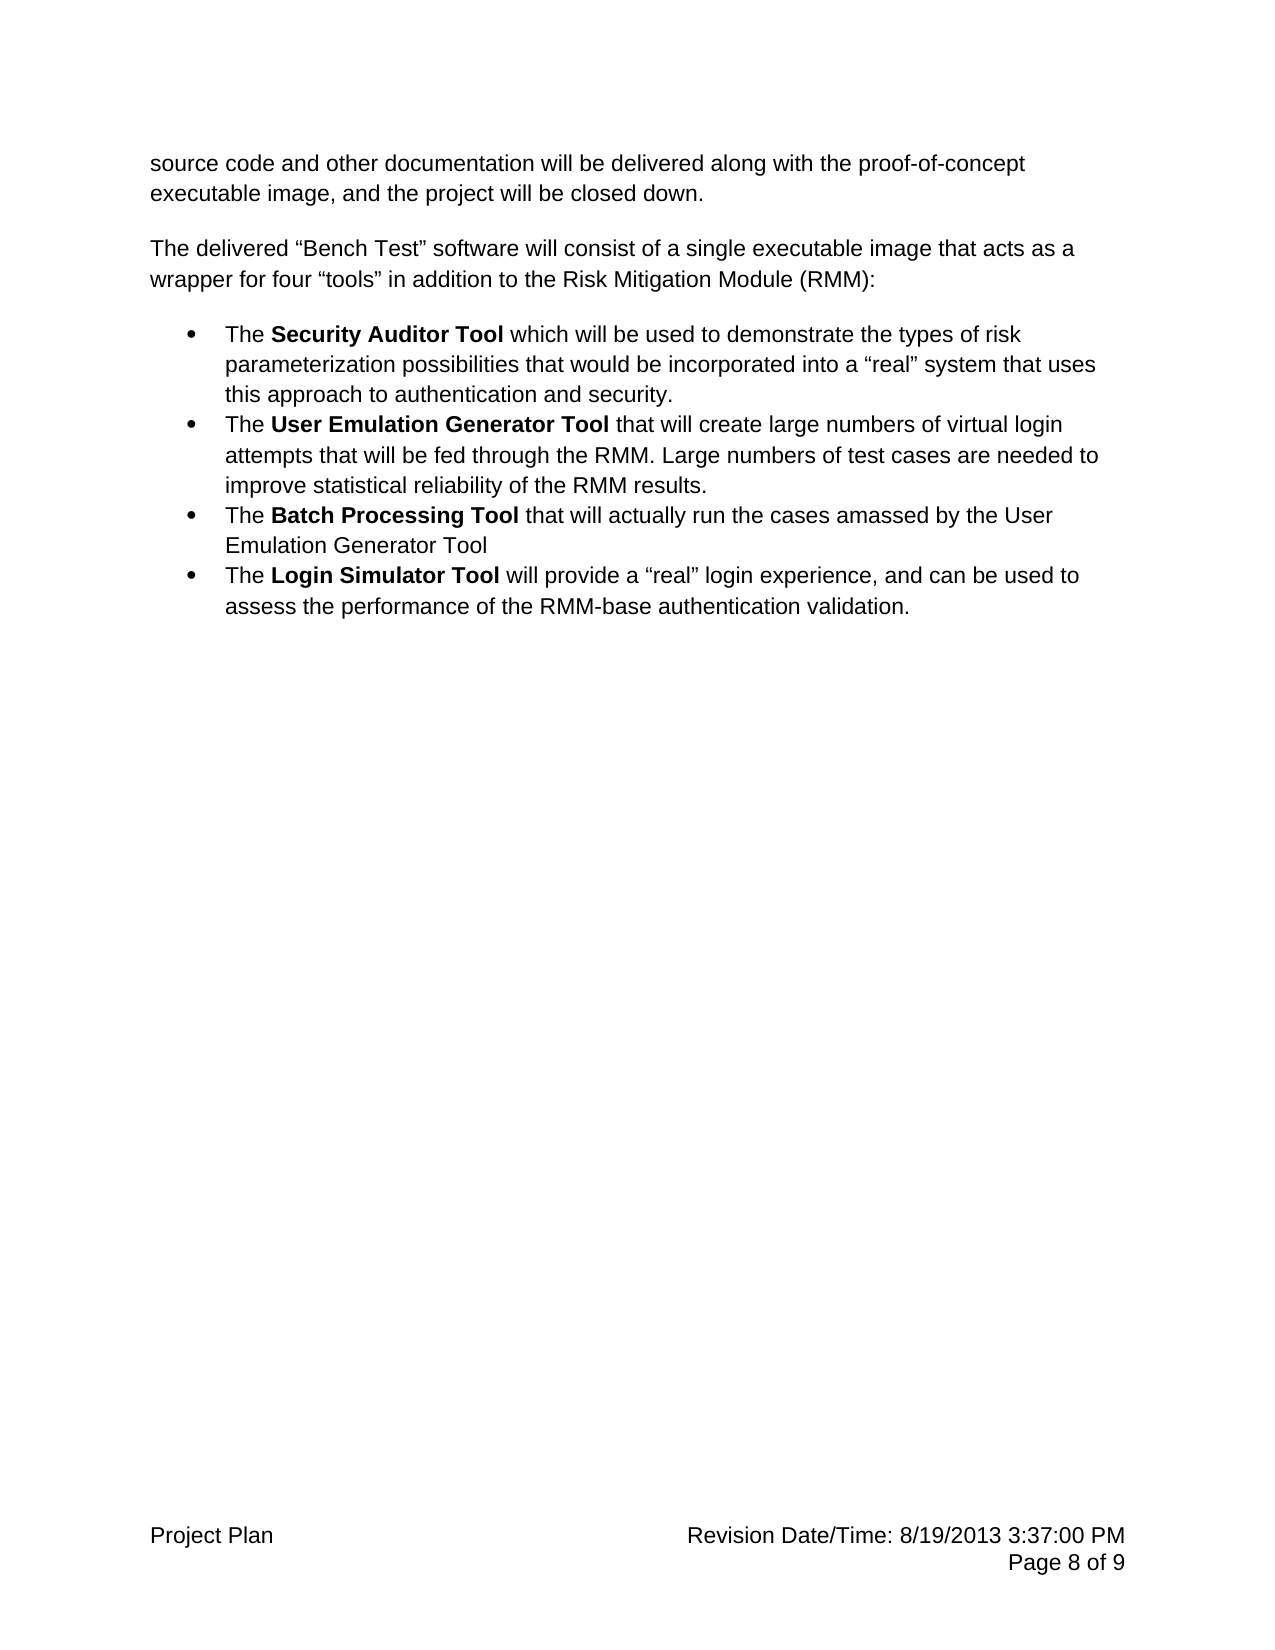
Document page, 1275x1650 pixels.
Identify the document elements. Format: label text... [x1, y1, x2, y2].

list The Batch Processing Tool that will actually run the cases amassed by the User Emulation Generator Tool [187, 502, 1125, 559]
list The Login Simulator Tool will provide a “real” login experience, and can be used to assess the performance of the RMM-base authentication validation. [187, 562, 1125, 619]
